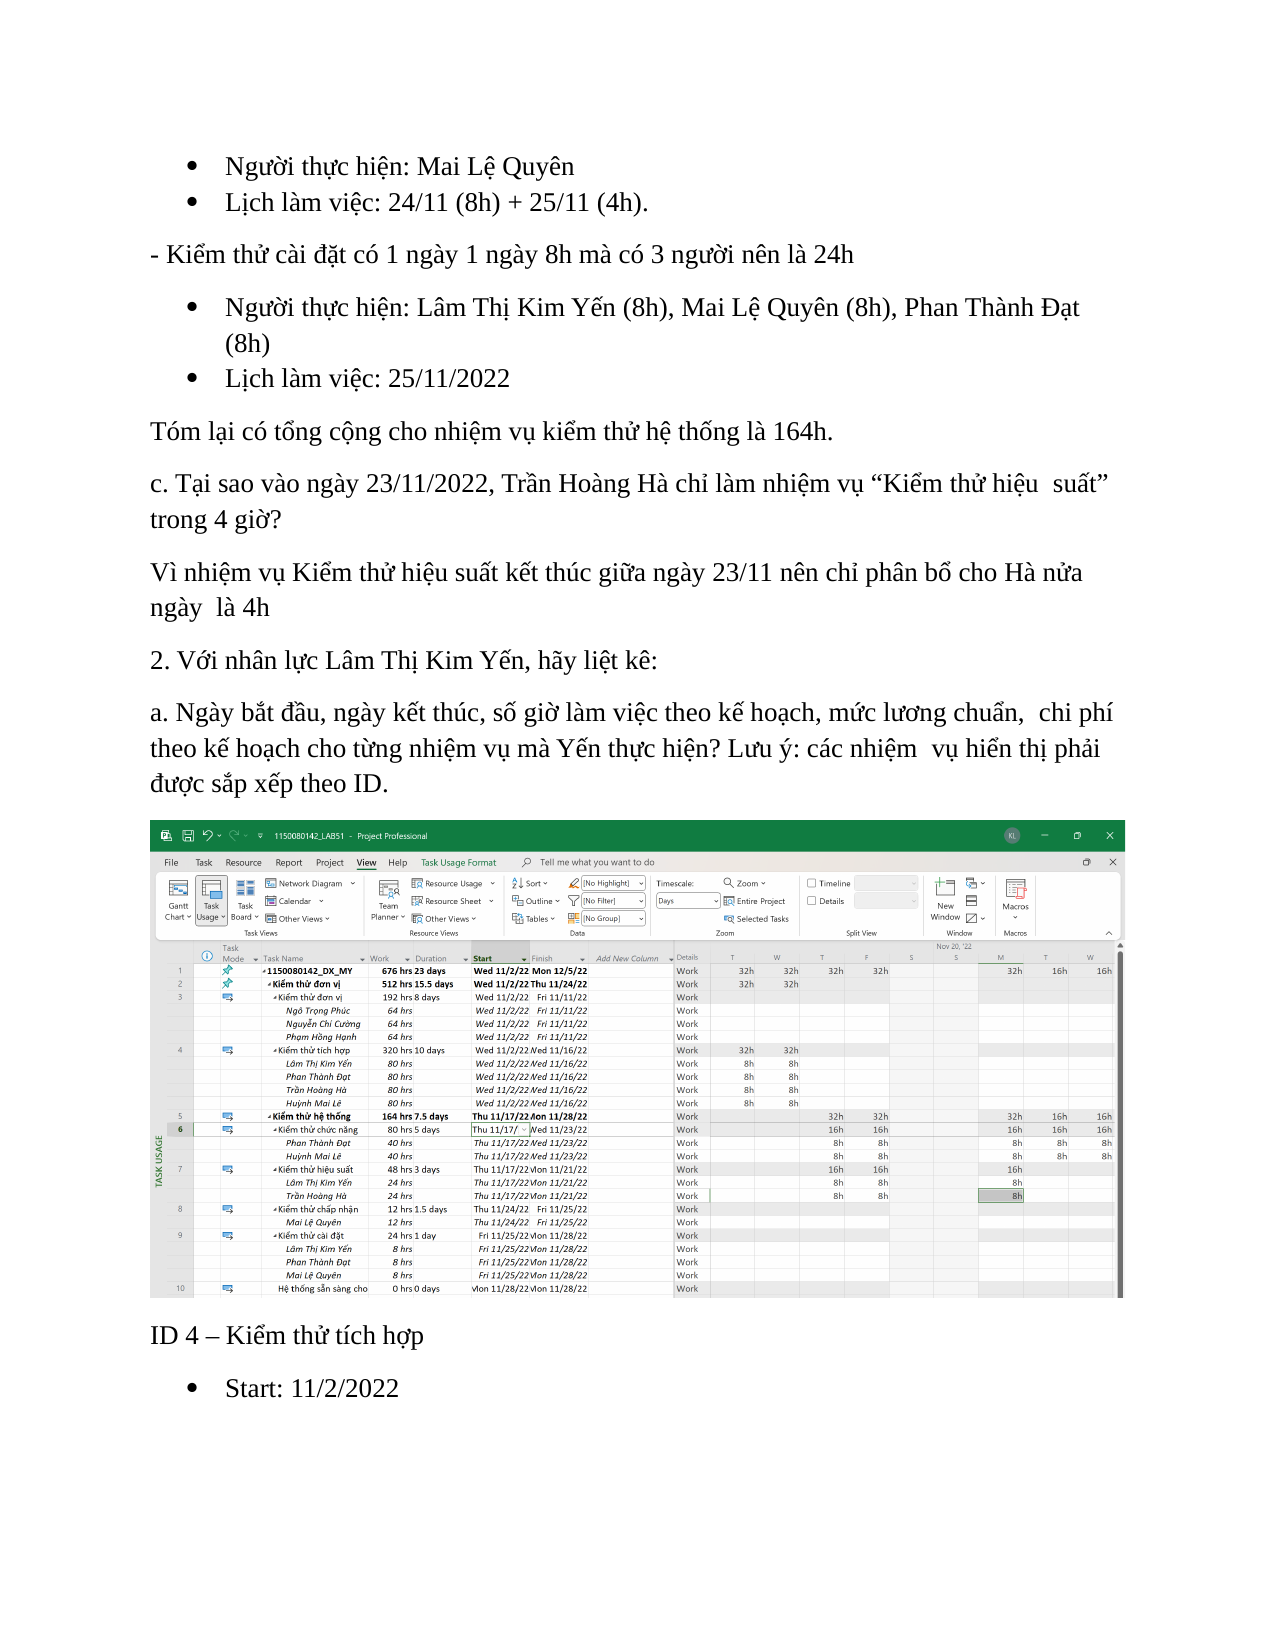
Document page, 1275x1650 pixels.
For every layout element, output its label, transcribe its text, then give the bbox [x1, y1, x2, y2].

list Người thực hiện: Mai Lệ Quyên [187, 150, 1125, 181]
list Start: 11/2/2022 [187, 1372, 1125, 1403]
text a. Ngày bắt đầu, ngày kết thúc, số giờ làm việc theo kế hoạch, mức lương chuẩn, chi phí theo kế hoạch cho từng nhiệm vụ mà Yến thực hiện? Lưu ý: các nhiệm vụ hiển thị phải được sắp xếp theo ID. [150, 696, 1125, 799]
list Lịch làm việc: 24/11 (8h) + 25/11 (4h). [187, 186, 1125, 217]
picture [150, 820, 1125, 1298]
list Lịch làm việc: 25/11/2022 [187, 362, 1125, 394]
text 2. Với nhân lực Lâm Thị Kim Yến, hãy liệt kê: [150, 644, 1125, 675]
list Người thực hiện: Lâm Thị Kim Yến (8h), Mai Lệ Quyên (8h), Phan Thành Đạt (8h) [187, 291, 1125, 358]
text c. Tại sao vào ngày 23/11/2022, Trần Hoàng Hà chỉ làm nhiệm vụ “Kiểm thử hiệu suất” trong 4 giờ? [150, 467, 1125, 534]
text - Kiểm thử cài đặt có 1 ngày 1 ngày 8h mà có 3 người nên là 24h [150, 238, 1125, 270]
text Tóm lại có tổng cộng cho nhiệm vụ kiểm thử hệ thống là 164h. [150, 415, 1125, 446]
text ID 4 – Kiểm thử tích hợp [150, 1319, 1125, 1350]
text Vì nhiệm vụ Kiểm thử hiệu suất kết thúc giữa ngày 23/11 nên chỉ phân bổ cho Hà nửa ngày là 4h [150, 556, 1125, 622]
